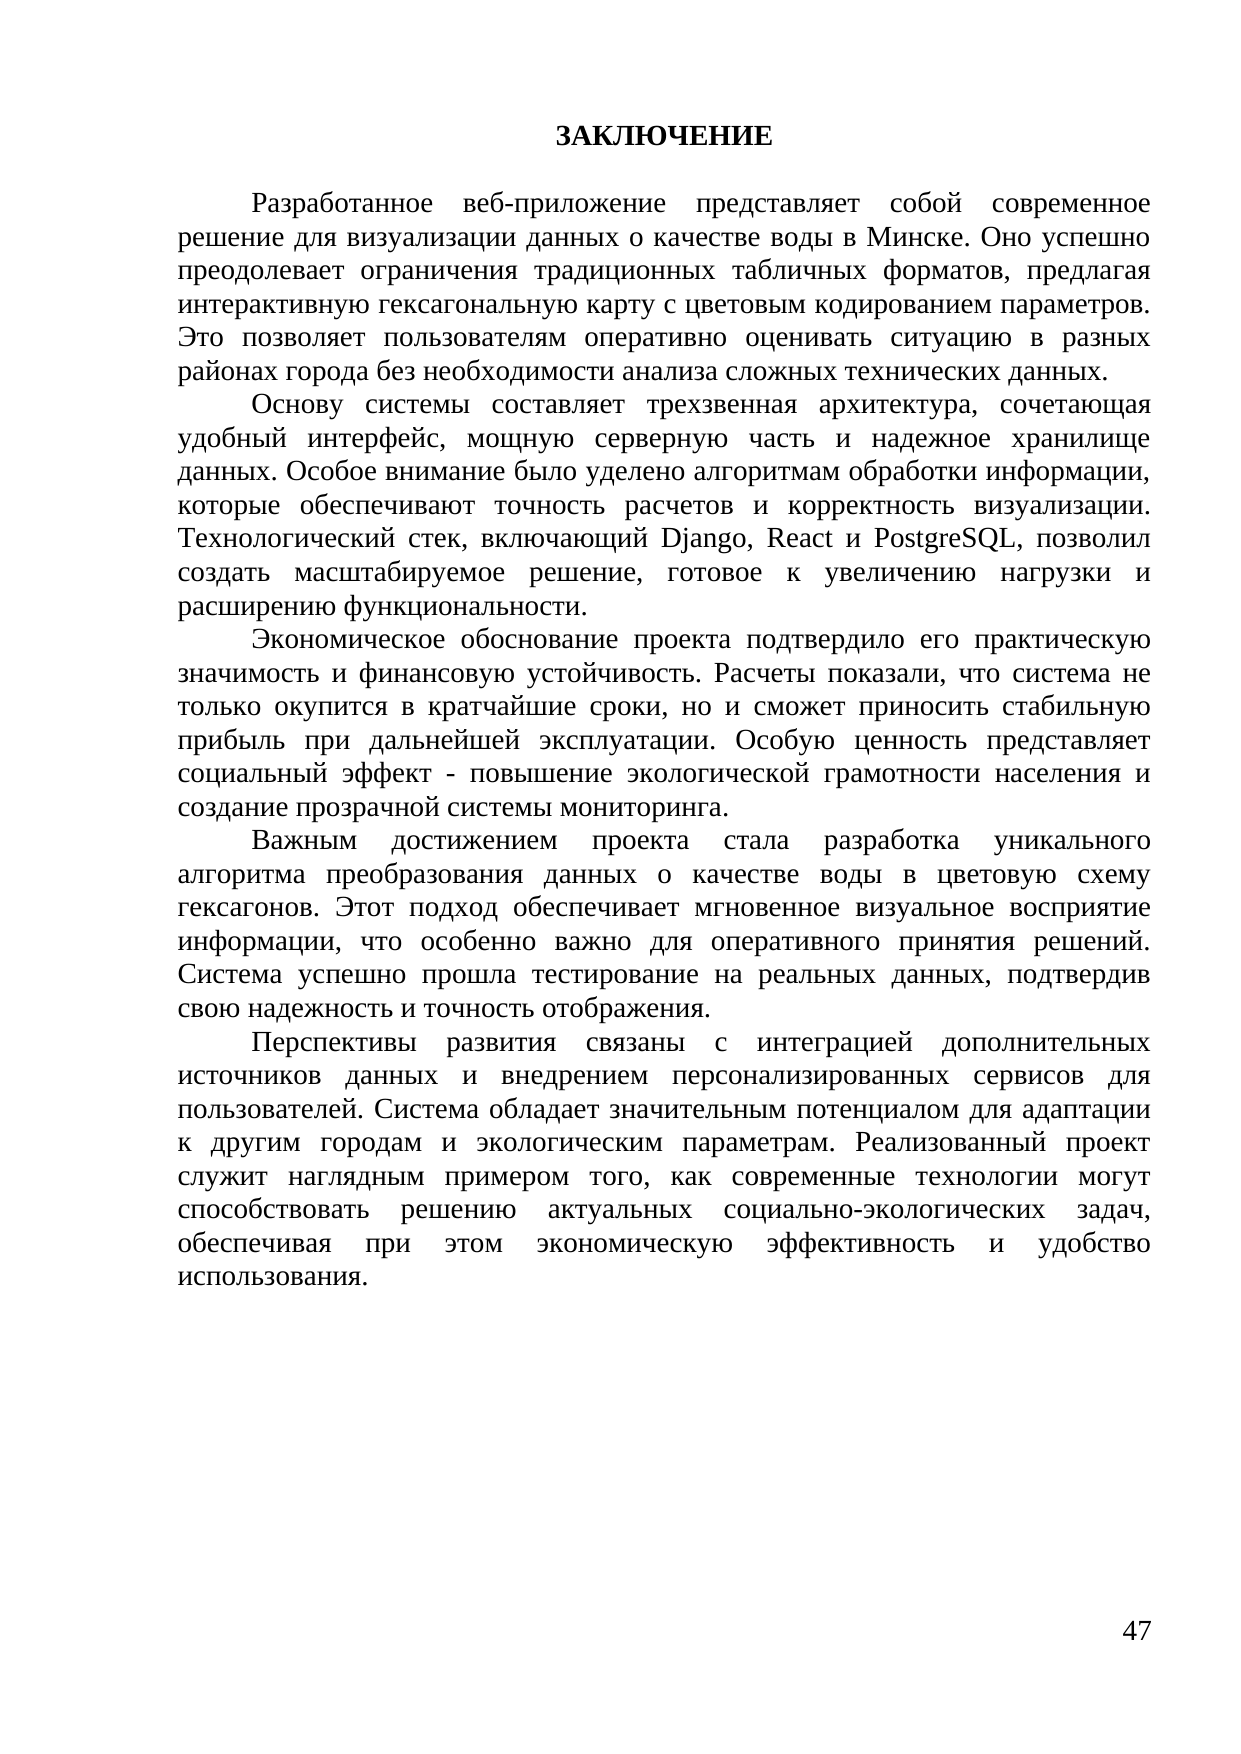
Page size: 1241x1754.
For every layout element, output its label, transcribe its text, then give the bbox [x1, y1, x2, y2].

subtitle ЗАКЛЮЧЕНИЕ [177, 118, 1152, 152]
text Основу системы составляет трехзвенная архитектура, сочетающая удобный интерфейс, мощную серверную часть и надежное хранилище данных. Особое внимание было уделено алгоритмам обработки информации, которые обеспечивают точность расчетов и корректность визуализации. Технологический стек, включающий Django, React и PostgreSQL, позволил создать масштабируемое решение, готовое к увеличению нагрузки и расширению функциональности. [177, 386, 1152, 621]
text Перспективы развития связаны с интеграцией дополнительных источников данных и внедрением персонализированных сервисов для пользователей. Система обладает значительным потенциалом для адаптации к другим городам и экологическим параметрам. Реализованный проект служит наглядным примером того, как современные технологии могут способствовать решению актуальных социально-экологических задач, обеспечивая при этом экономическую эффективность и удобство использования. [177, 1024, 1152, 1292]
text Разработанное веб-приложение представляет собой современное решение для визуализации данных о качестве воды в Минске. Оно успешно преодолевает ограничения традиционных табличных форматов, предлагая интерактивную гексагональную карту с цветовым кодированием параметров. Это позволяет пользователям оперативно оценивать ситуацию в разных районах города без необходимости анализа сложных технических данных. [177, 185, 1152, 386]
text Экономическое обоснование проекта подтвердило его практическую значимость и финансовую устойчивость. Расчеты показали, что система не только окупится в кратчайшие сроки, но и сможет приносить стабильную прибыль при дальнейшей эксплуатации. Особую ценность представляет социальный эффект - повышение экологической грамотности населения и создание прозрачной системы мониторинга. [177, 621, 1152, 822]
text Важным достижением проекта стала разработка уникального алгоритма преобразования данных о качестве воды в цветовую схему гексагонов. Этот подход обеспечивает мгновенное визуальное восприятие информации, что особенно важно для оперативного принятия решений. Система успешно прошла тестирование на реальных данных, подтвердив свою надежность и точность отображения. [177, 822, 1152, 1024]
